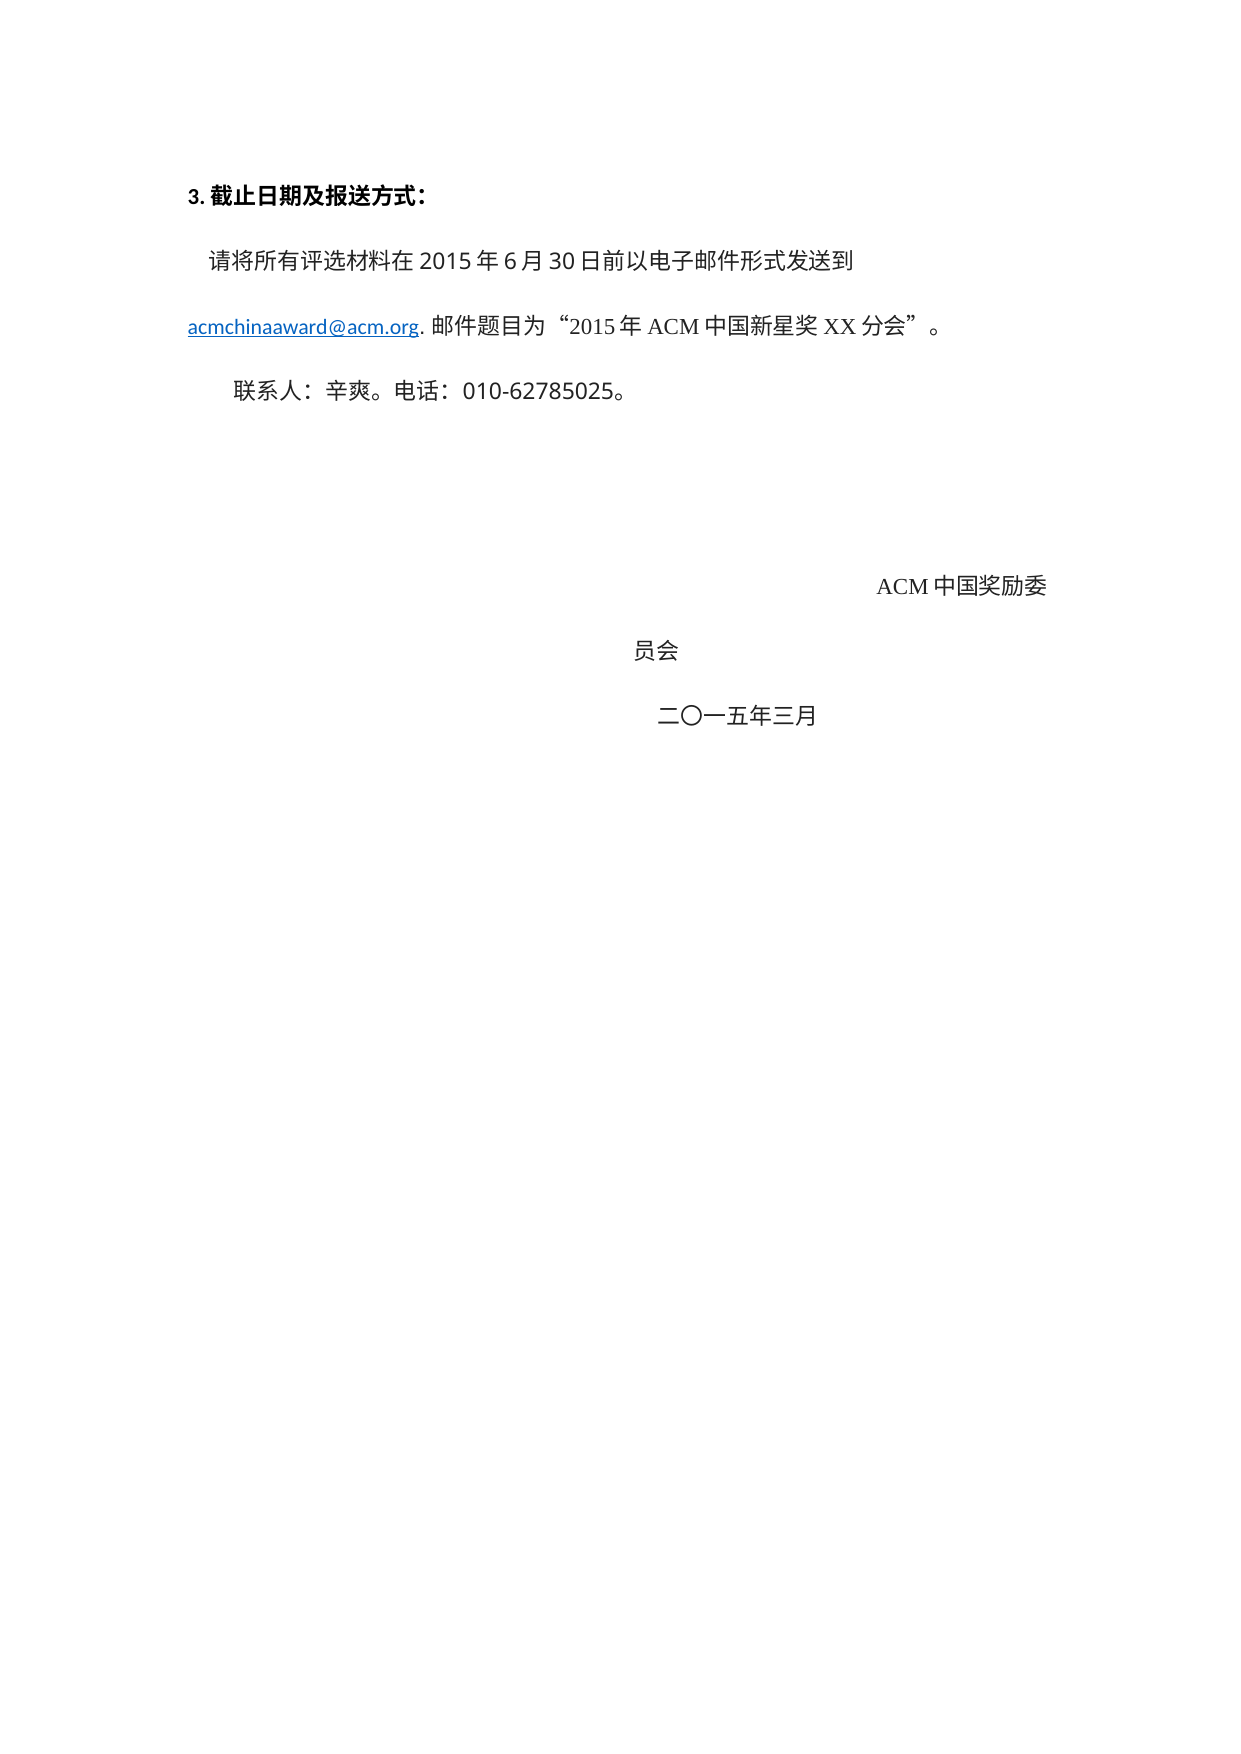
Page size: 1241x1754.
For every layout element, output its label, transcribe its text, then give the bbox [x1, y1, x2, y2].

text 二〇一五年三月 [187, 682, 1053, 747]
text 3. 截止日期及报送方式： [187, 162, 1053, 227]
text 请将所有评选材料在2015年6月30日前以电子邮件形式发送到acmchinaaward@acm.org. 邮件题目为“2015年ACM中国新星奖XX分会”。 [187, 227, 1053, 357]
text 联系人：辛爽。电话：010-62785025。 [187, 357, 1053, 422]
text ACM中国奖励委员会 [581, 552, 1053, 682]
